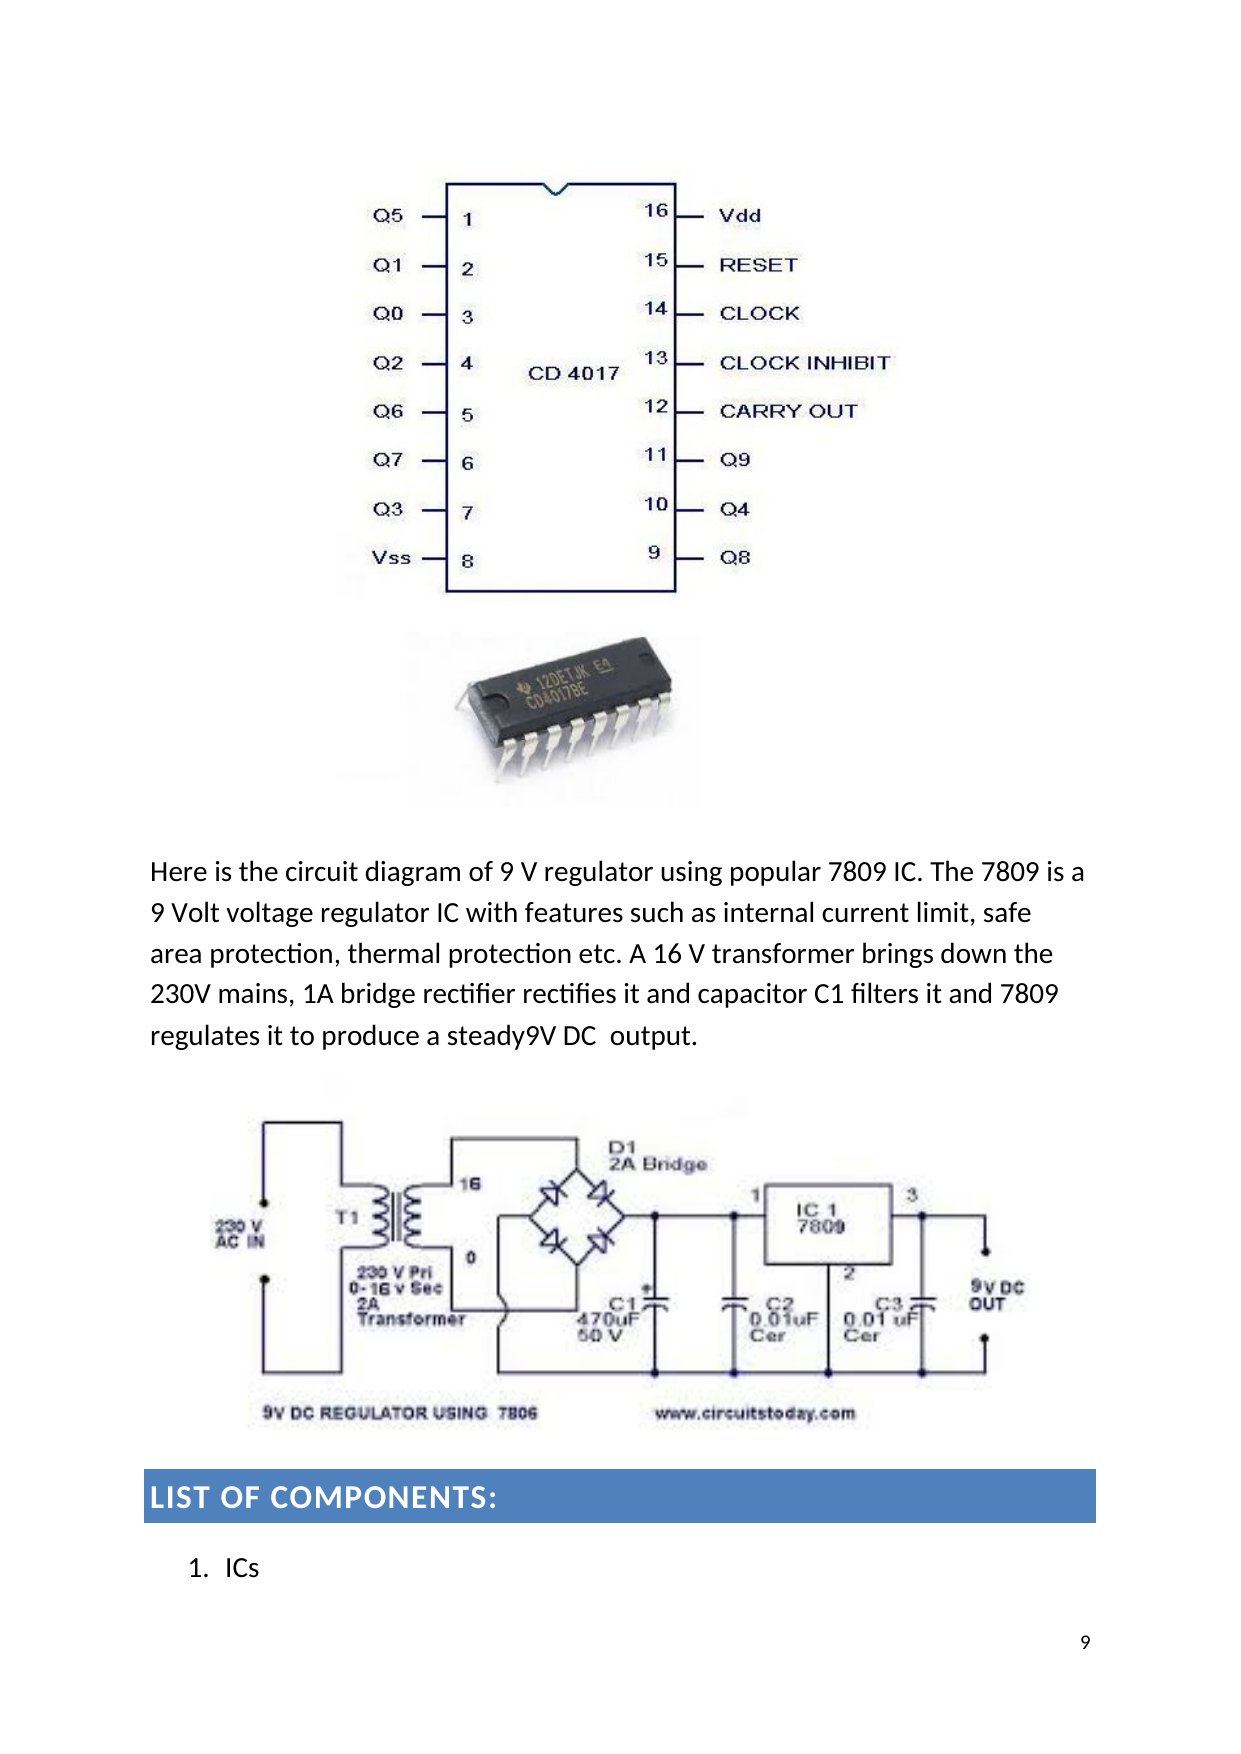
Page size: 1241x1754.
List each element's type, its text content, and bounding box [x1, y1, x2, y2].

picture [336, 150, 904, 829]
text Here is the circuit diagram of 9 V regulator using popular 7809 IC. The 7809 is a 9 Volt voltage regulator IC with features such as internal current limit, safe area protection, thermal protection etc. A 16 V transformer brings down the 230V mains, 1A bridge rectifier rectifies it and capacitor C1 filters it and 7809 regulates it to produce a steady9V DC output. [150, 853, 1090, 1052]
list ICs [187, 1549, 1090, 1585]
picture [209, 1078, 1031, 1445]
subtitle list of components: [150, 1476, 1090, 1516]
